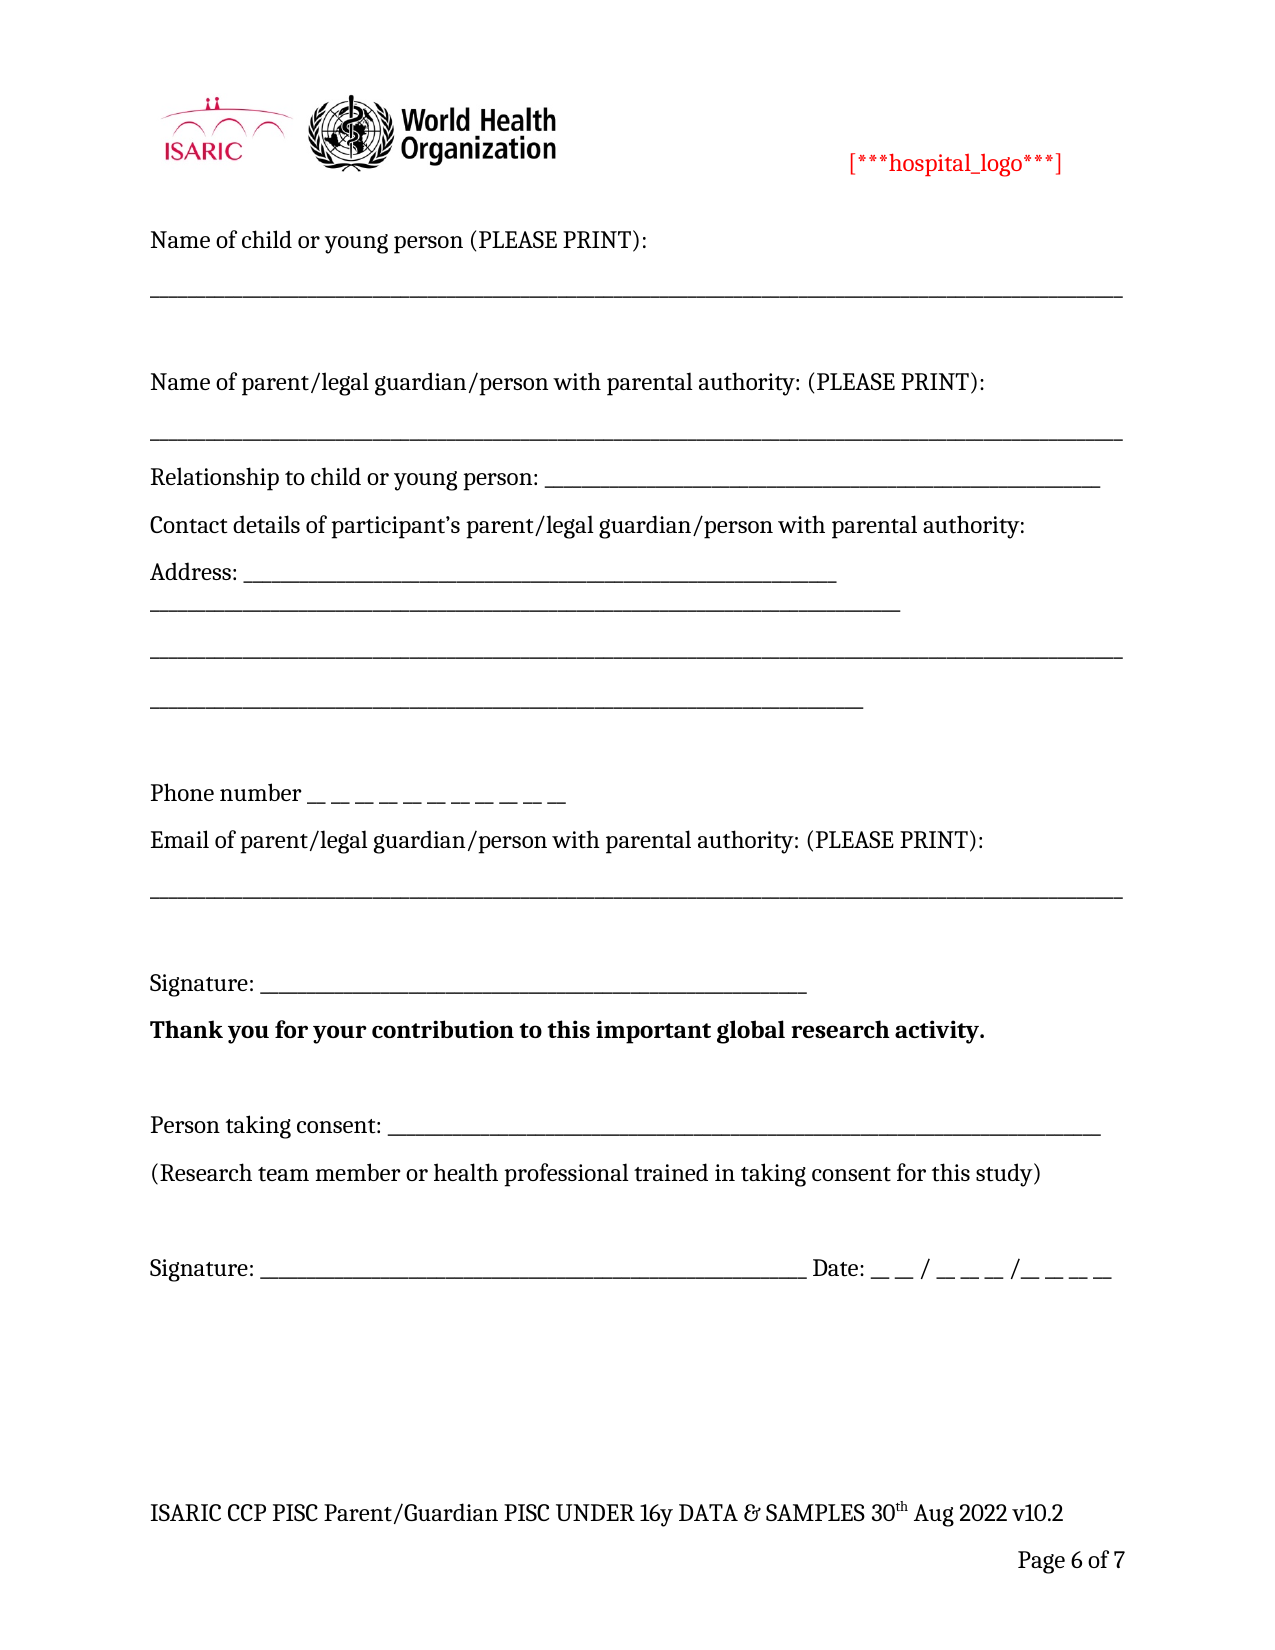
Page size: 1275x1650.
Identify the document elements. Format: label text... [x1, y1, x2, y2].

text Signature: ___________________________________________________________ [150, 969, 1125, 998]
text _________________________________________________________________________________________________________ [150, 273, 1125, 302]
text Signature: ___________________________________________________________ Date: __ __ / __ __ __ /__ __ __ __ [150, 1254, 1125, 1283]
text Address: ________________________________________________________________ _________________________________________________________________________________ [150, 558, 1125, 616]
text Email of parent/legal guardian/person with parental authority: (PLEASE PRINT): [150, 826, 1125, 855]
text _____________________________________________________________________________ [150, 684, 1125, 713]
text Thank you for your contribution to this important global research activity. [150, 1016, 1125, 1045]
text Name of child or young person (PLEASE PRINT): [150, 226, 1125, 254]
picture [150, 93, 557, 172]
text (Research team member or health professional trained in taking consent for this study) [150, 1159, 1125, 1188]
text Phone number __ __ __ __ __ __ __ __ __ __ __ [150, 779, 1125, 808]
text Person taking consent: _____________________________________________________________________________ [150, 1111, 1125, 1140]
text Contact details of participant’s parent/legal guardian/person with parental authority: [150, 511, 1125, 539]
text _________________________________________________________________________________________________________ [150, 634, 1125, 663]
text Name of parent/legal guardian/person with parental authority: (PLEASE PRINT): [150, 368, 1125, 397]
text Relationship to child or young person: ____________________________________________________________ [150, 463, 1125, 492]
text _________________________________________________________________________________________________________ [150, 416, 1125, 444]
text _________________________________________________________________________________________________________ [150, 874, 1125, 903]
